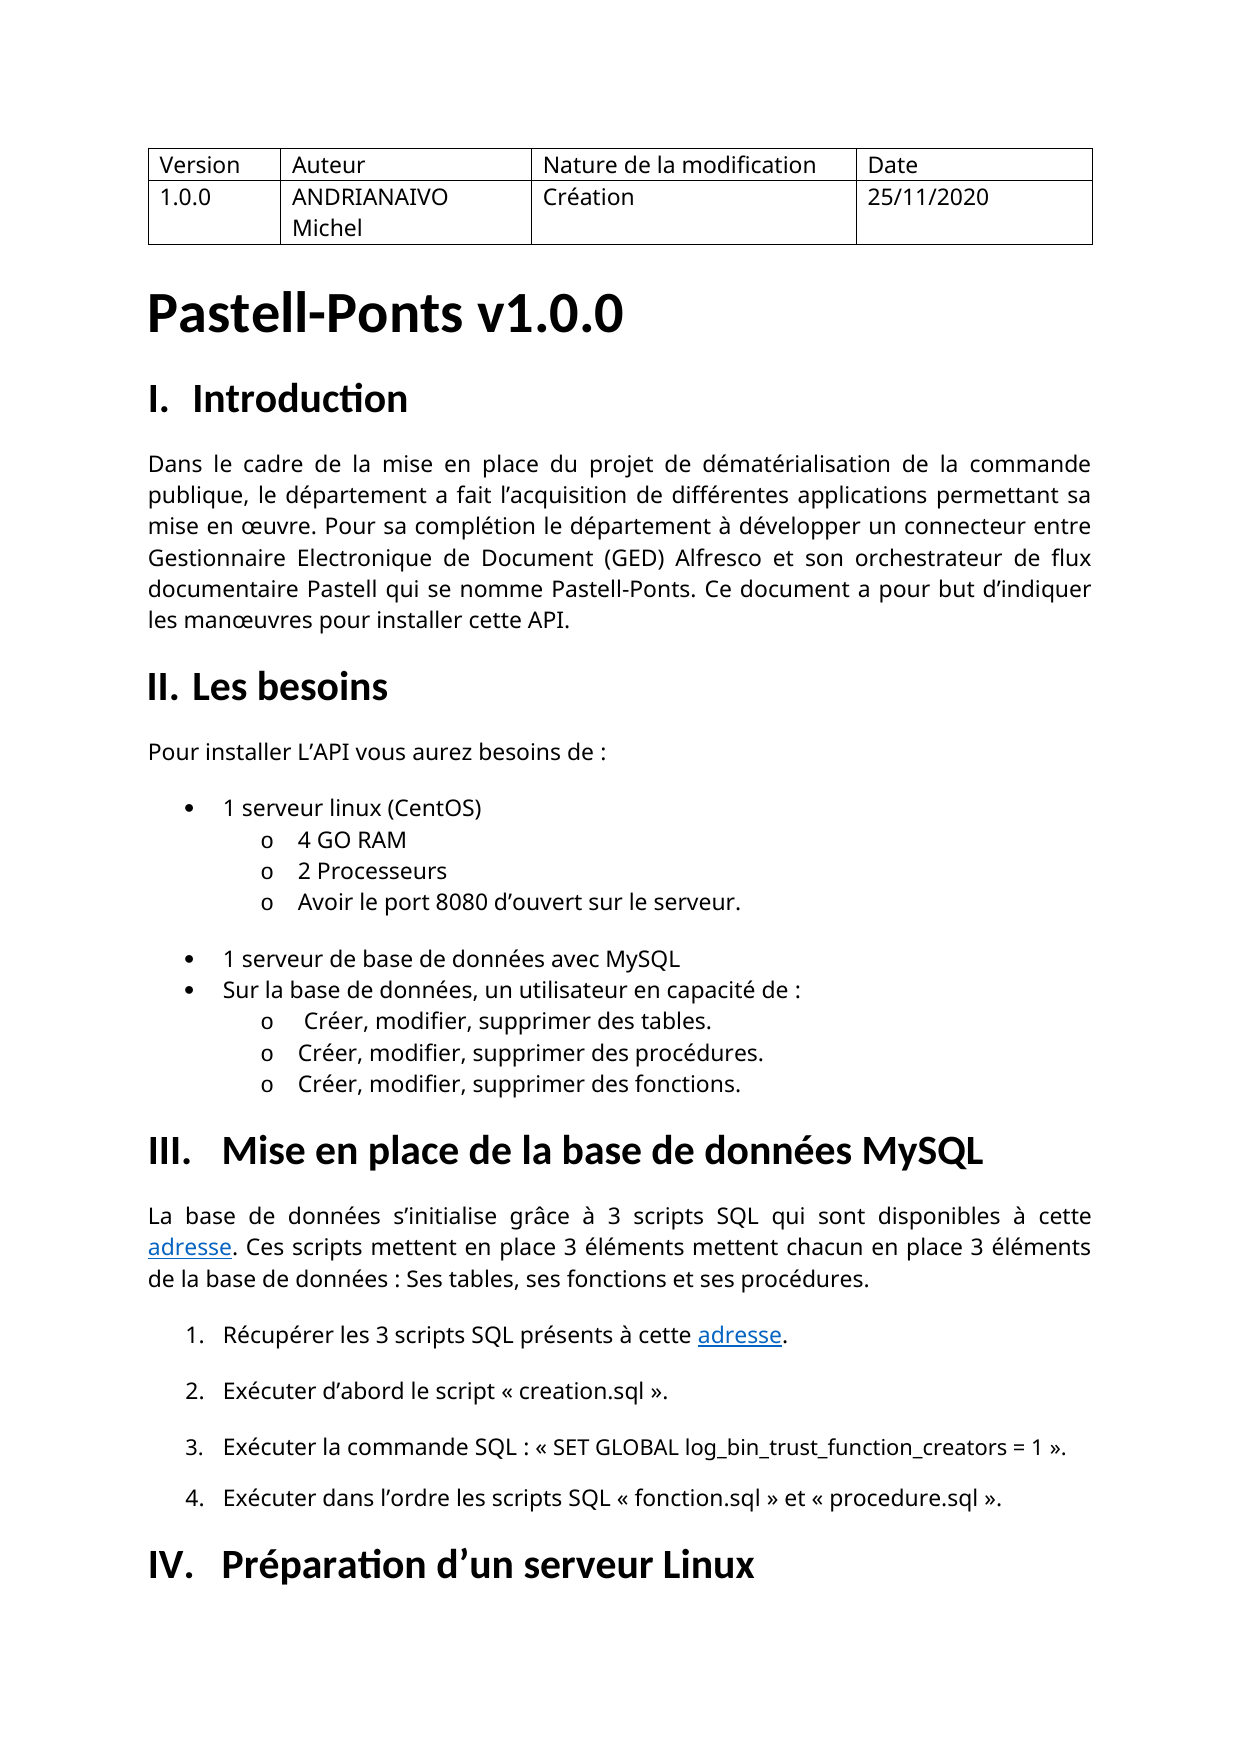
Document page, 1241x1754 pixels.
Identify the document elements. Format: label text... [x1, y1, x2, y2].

list Récupérer les 3 scripts SQL présents à cette adresse. [185, 1319, 1093, 1350]
list Les besoins [146, 660, 1093, 711]
list Créer, modifier, supprimer des procédures. [260, 1037, 1093, 1068]
list Créer, modifier, supprimer des fonctions. [260, 1068, 1093, 1099]
list 2 Processeurs [260, 855, 1093, 886]
table_cell ANDRIANAIVO Michel [281, 181, 531, 243]
table_cell 1.0.0 [149, 181, 280, 243]
text Pastell-Ponts v1.0.0 [148, 276, 1093, 347]
table_cell 25/11/2020 [857, 181, 1092, 243]
table_cell Création [532, 181, 856, 243]
text Pour installer L’API vous aurez besoins de : [148, 736, 1093, 767]
table_header Version [149, 149, 280, 180]
text Dans le cadre de la mise en place du projet de dématérialisation de la commande publique, le département a fait l’acquisition de différentes applications permettant sa mise en œuvre. Pour sa complétion le département à développer un connecteur entre Gestionnaire Electronique de Document (GED) Alfresco et son orchestrateur de flux documentaire Pastell qui se nomme Pastell-Ponts. Ce document a pour but d’indiquer les manœuvres pour installer cette API. [148, 448, 1093, 635]
list Sur la base de données, un utilisateur en capacité de : [185, 974, 1093, 1005]
list Préparation d’un serveur Linux [148, 1538, 1093, 1589]
text La base de données s’initialise grâce à 3 scripts SQL qui sont disponibles à cette adresse. Ces scripts mettent en place 3 éléments mettent chacun en place 3 éléments de la base de données : Ses tables, ses fonctions et ses procédures. [148, 1200, 1093, 1294]
table_header Auteur [281, 149, 531, 180]
list Mise en place de la base de données MySQL [148, 1124, 1093, 1175]
list Exécuter dans l’ordre les scripts SQL « fonction.sql » et « procedure.sql ». [185, 1482, 1093, 1513]
list Introduction [148, 372, 1093, 423]
list Exécuter la commande SQL : « SET GLOBAL log_bin_trust_function_creators = 1 ». [185, 1431, 1093, 1463]
table_header Nature de la modification [532, 149, 856, 180]
list Avoir le port 8080 d’ouvert sur le serveur. [260, 886, 1093, 918]
table_header Date [857, 149, 1092, 180]
list Exécuter d’abord le script « creation.sql ». [185, 1375, 1093, 1406]
list 1 serveur de base de données avec MySQL [185, 943, 1093, 974]
list 4 GO RAM [260, 824, 1093, 855]
list Créer, modifier, supprimer des tables. [260, 1005, 1093, 1037]
list 1 serveur linux (CentOS) [185, 792, 1093, 824]
